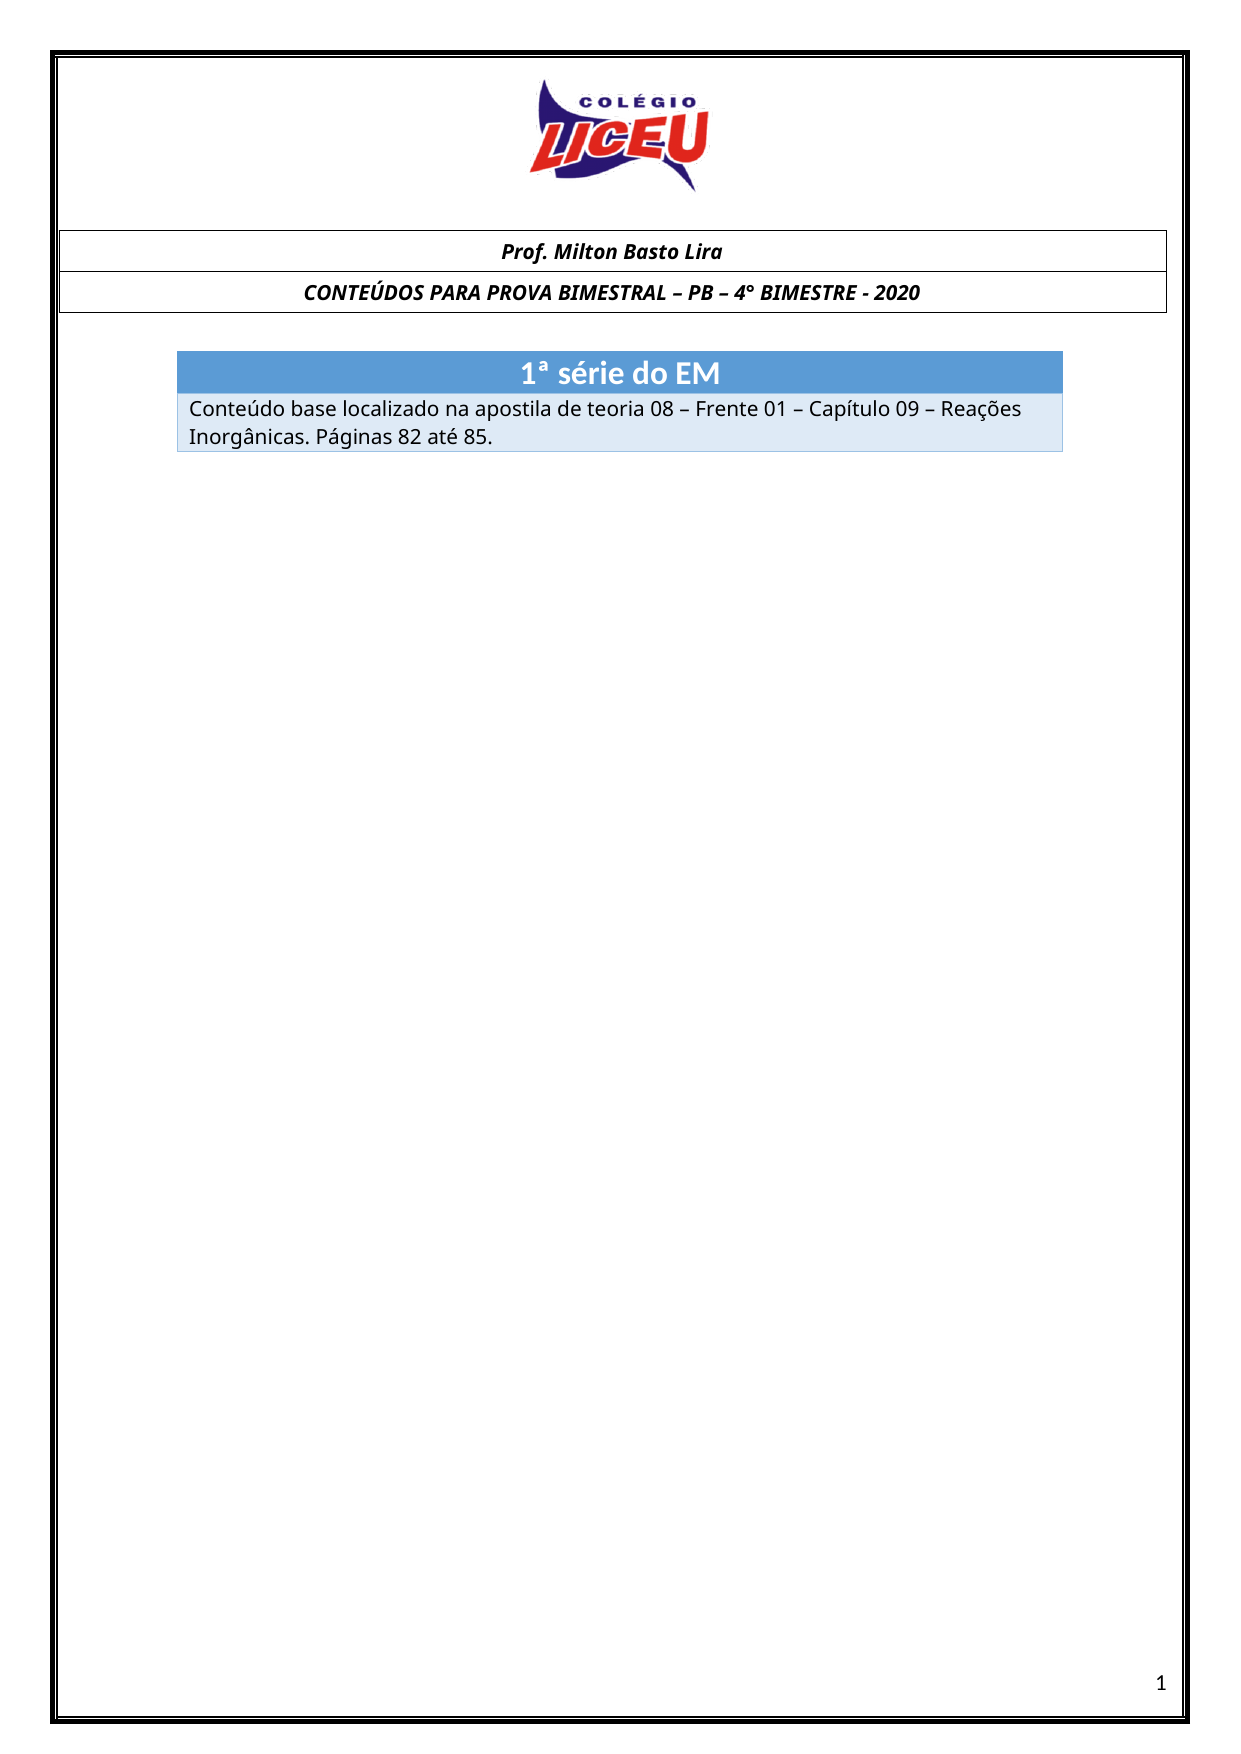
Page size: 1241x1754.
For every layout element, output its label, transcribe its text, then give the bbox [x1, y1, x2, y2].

table_header Prof. Milton Basto Lira [60, 231, 1166, 271]
table_header 1ª série do EM [178, 352, 1062, 393]
table_cell Conteúdo base localizado na apostila de teoria 08 – Frente 01 – Capítulo 09 – Reações Inorgânicas. Páginas 82 até 85. [178, 394, 1062, 451]
picture [519, 70, 719, 196]
table_cell CONTEÚDOS PARA PROVA BIMESTRAL – PB – 4° BIMESTRE - 2020 [60, 272, 1166, 312]
